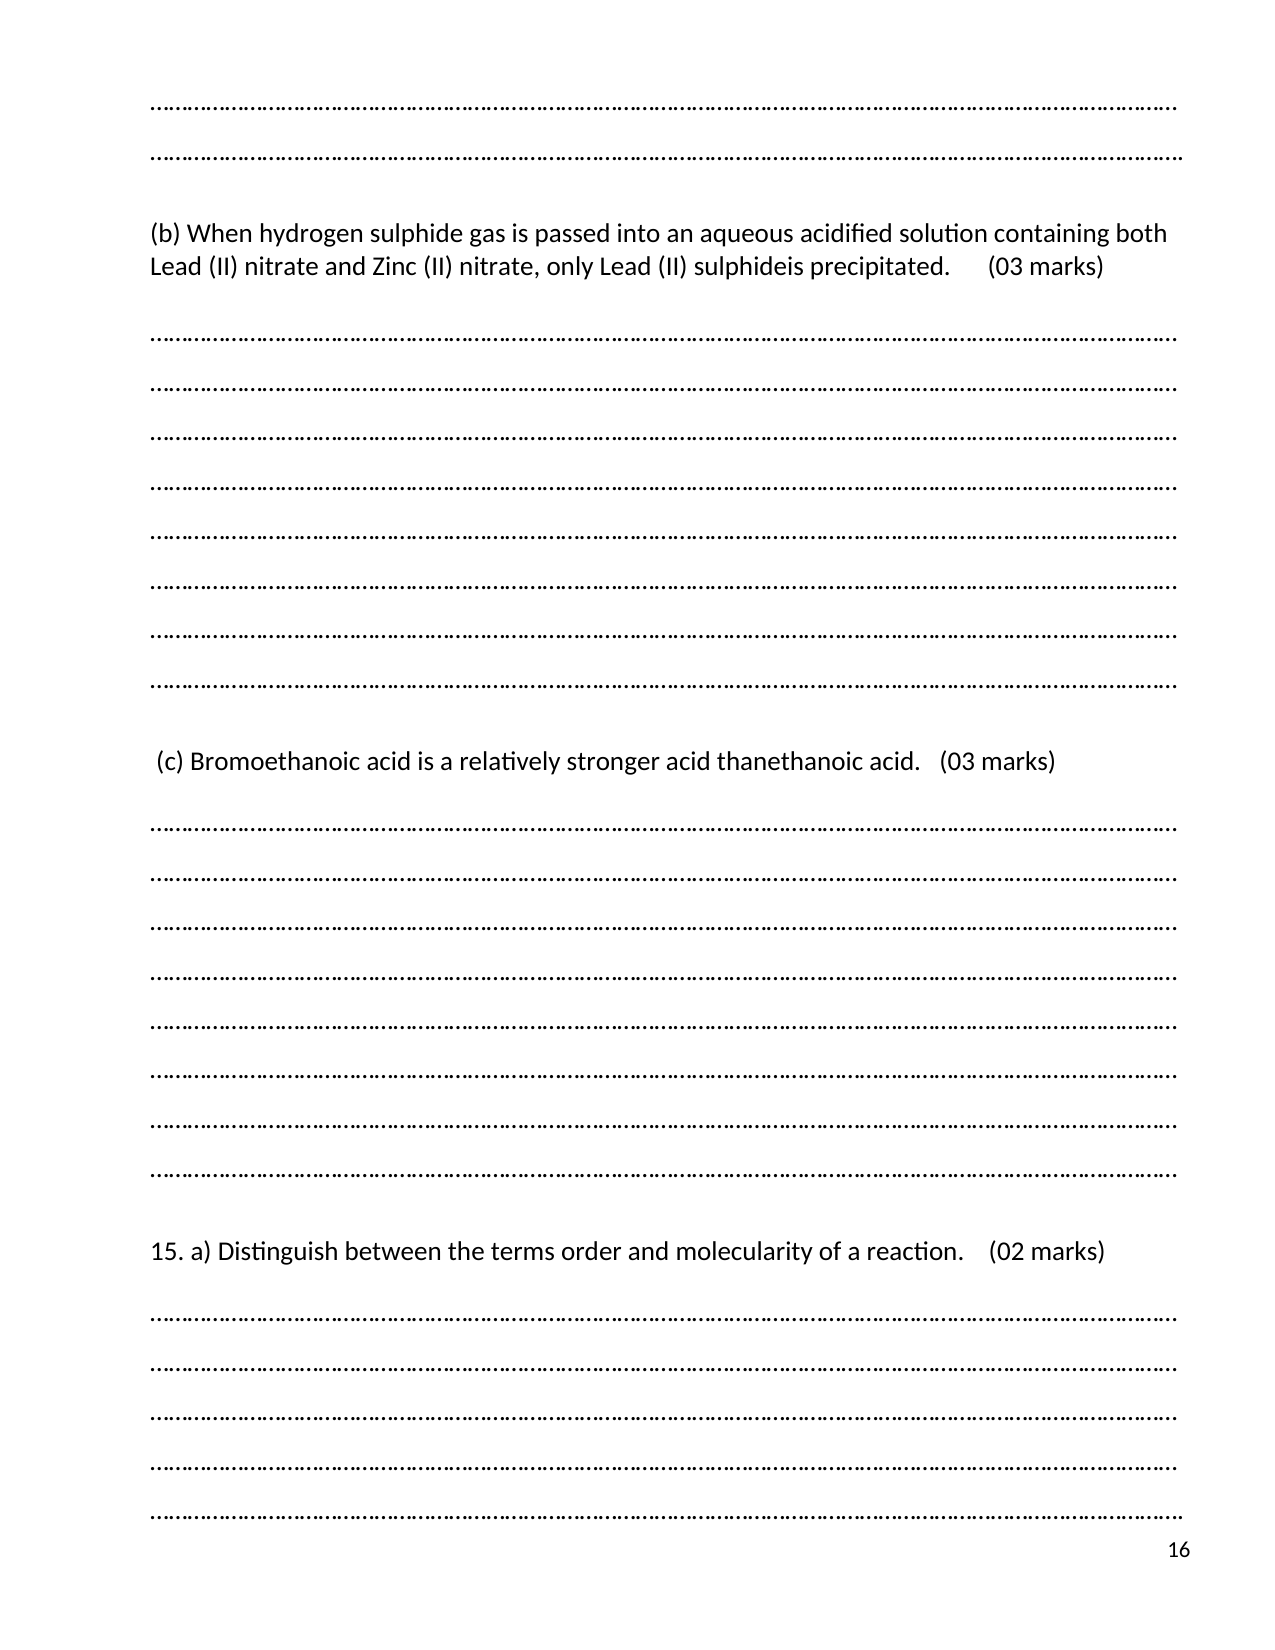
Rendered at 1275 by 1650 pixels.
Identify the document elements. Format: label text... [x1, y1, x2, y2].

text …………………………………………………………………………………………………………………………………………………………………………………………………………………………………………………………………………………………………………………………………………………………………………………………………………………………………………………………………………………………………………………………………………………………………………………………………………………………………………………………………………………………………………………………………………………………………………………………………………………………………………………………………………………………………………………………………………………………………………………………………………………………………………………………………………………………………………………………………………………………………………………………………………………… [150, 805, 1190, 1185]
text (b) When hydrogen sulphide gas is passed into an aqueous acidified solution containing both Lead (II) nitrate and Zinc (II) nitrate, only Lead (II) sulphideis precipitated. (03 marks) [150, 216, 1190, 282]
text …………………………………………………………………………………………………………………………………………………………………………………………………………………………………………………………………………………………………………………………………………………………………………………………………………………………………………………………………………………………………………………………………………………………………………………………………………………………………………………………………………………………………………………………………………………………………………………………………………………………………………………………………………………………………………………………………………………………………………………………………………………………………………………………………………………………………………………………………………………………………………………………………………………… [150, 315, 1190, 695]
text ……………………………………………………………………………………………………………………………………………………………………………………………………………………………………………………………………………………………………………………………………………………………………………………………………………………………………………………………………………………………………………………………………………………………………………………………………………………………………………………………………………………………………………………………………………………………. [150, 1295, 1190, 1526]
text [150, 84, 1190, 167]
text 15. a) Distinguish between the terms order and molecularity of a reaction. (02 marks) [150, 1234, 1190, 1267]
text (c) Bromoethanoic acid is a relatively stronger acid thanethanoic acid. (03 marks) [150, 744, 1190, 777]
